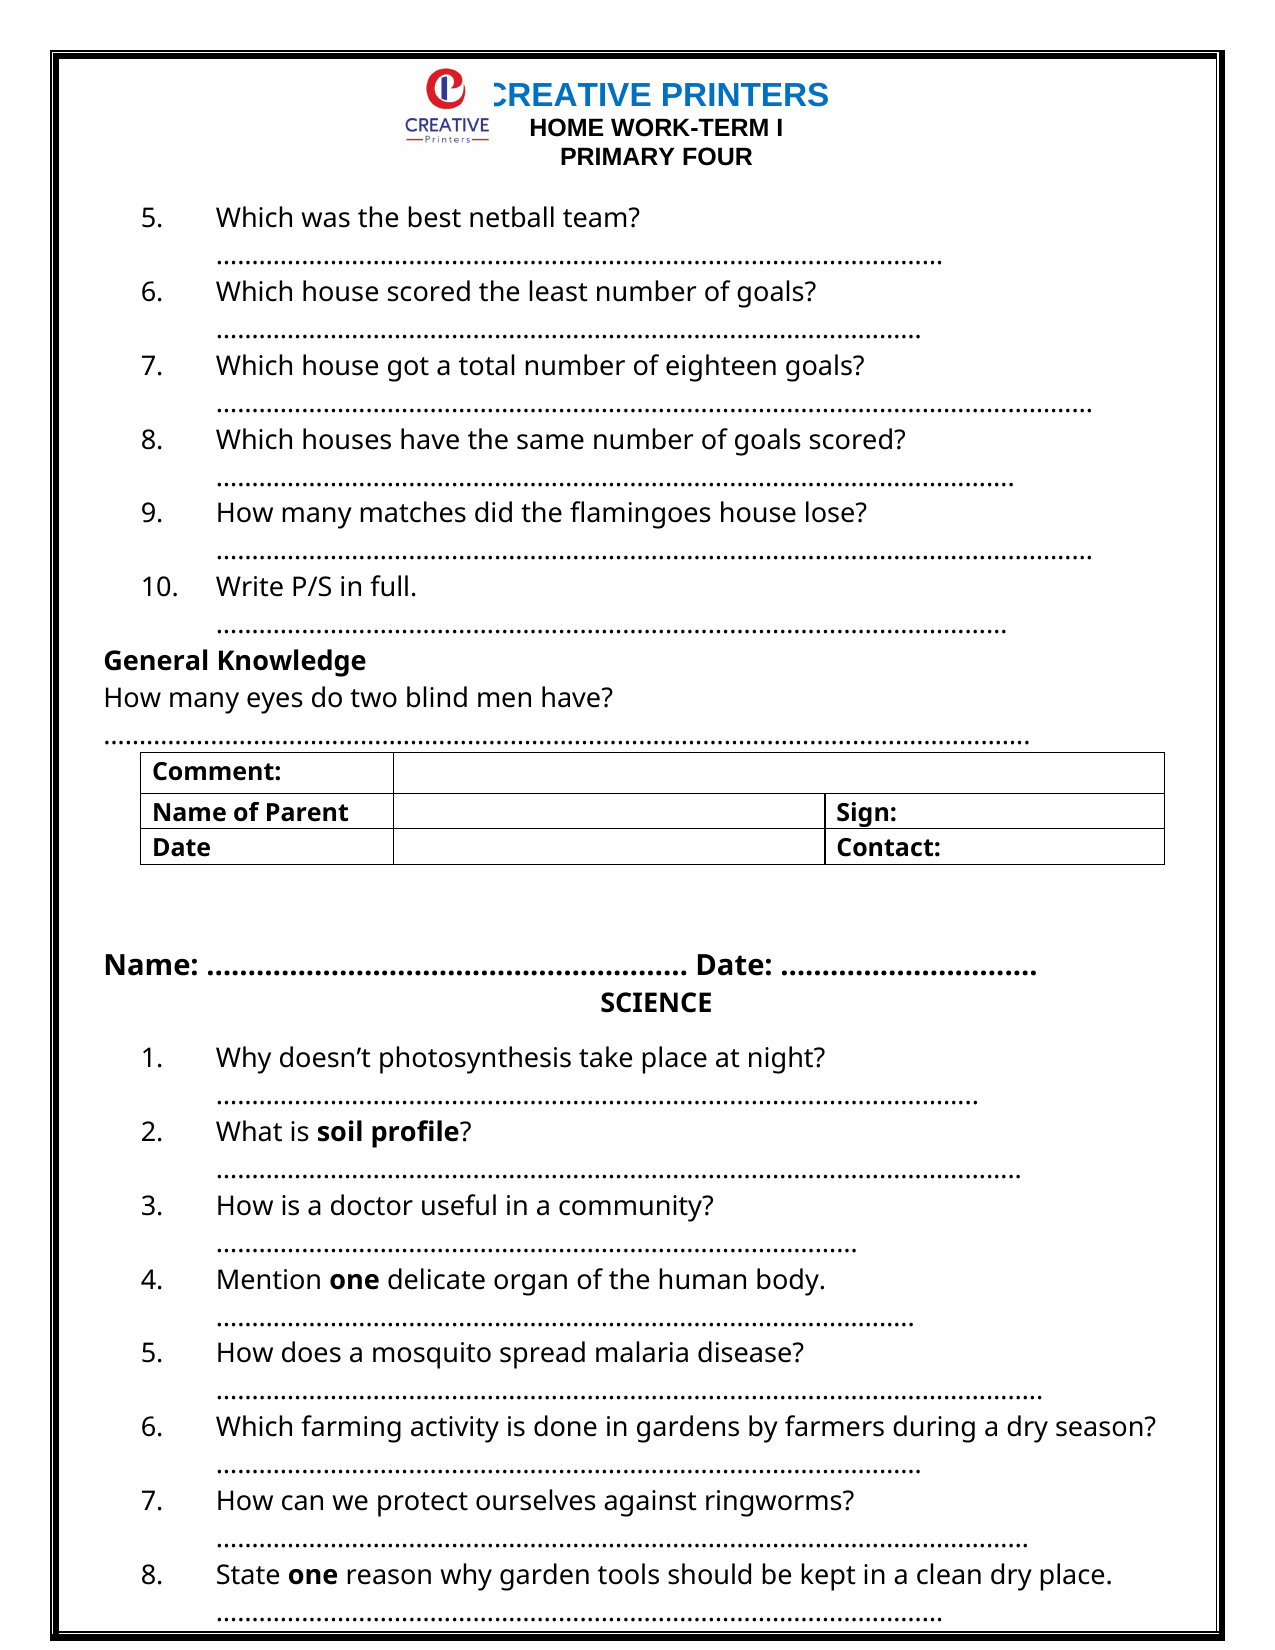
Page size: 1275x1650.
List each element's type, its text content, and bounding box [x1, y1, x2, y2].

list Mention one delicate organ of the human body. [141, 1260, 1209, 1297]
text ……………………………………………………………………………………… [216, 1444, 1209, 1481]
list Write P/S in full. [141, 568, 1209, 604]
text …………………………………………………………………………………………………… [216, 1518, 1209, 1555]
list Which farming activity is done in gardens by farmers during a dry season? [141, 1408, 1209, 1444]
list How can we protect ourselves against ringworms? [141, 1481, 1209, 1518]
text General Knowledge [103, 641, 1200, 678]
text …………………………………………………………………………………………………………………. [103, 715, 1209, 752]
list How does a mosquito spread malaria disease? [141, 1334, 1209, 1371]
table_cell Date [141, 829, 393, 863]
text ………………………………………………………………………………………… [216, 1592, 1209, 1629]
text Name: ……………………………………….………… Date: ………………….…...... [103, 944, 1209, 983]
text ……………………………………………………………………………………… [216, 309, 1209, 346]
text …………………………………………………………………………………………………………… [216, 531, 1209, 568]
table_cell [394, 794, 824, 828]
list State one reason why garden tools should be kept in a clean dry place. [141, 1555, 1209, 1592]
table_cell Name of Parent [141, 794, 393, 828]
text ………………………………………………………………………………………… [216, 236, 1209, 273]
list Why doesn’t photosynthesis take place at night? [141, 1039, 1209, 1076]
text ………………………………………………………………………………………………… [216, 604, 1209, 641]
text …………………………………………………………………………………………………………… [216, 383, 1209, 420]
text …………………………………………………………………………………………………….. [216, 1371, 1209, 1408]
table_cell [394, 829, 824, 863]
table_cell Sign: [826, 794, 1164, 828]
list Which house got a total number of eighteen goals? [141, 346, 1209, 383]
list Which house scored the least number of goals? [141, 273, 1209, 309]
table_header [394, 753, 1164, 793]
text …………………………………………………………………………………………………. [216, 457, 1209, 494]
picture [396, 59, 494, 153]
text ………………………………………………………………………………………………….. [216, 1149, 1209, 1186]
table_cell Contact: [826, 829, 1164, 863]
table_header Comment: [141, 753, 393, 793]
text ……………………………………………………………………………… [216, 1223, 1209, 1260]
text …………………………………………………………………………………………….. [216, 1076, 1209, 1113]
list How is a doctor useful in a community? [141, 1186, 1209, 1223]
list How many matches did the flamingoes house lose? [141, 494, 1209, 531]
list Which was the best netball team? [141, 199, 1209, 236]
text How many eyes do two blind men have? [103, 678, 1209, 715]
list Which houses have the same number of goals scored? [141, 420, 1209, 457]
list What is soil profile? [141, 1113, 1209, 1149]
text SCIENCE [103, 983, 1209, 1020]
text …………………………………………………………………………………….. [216, 1297, 1209, 1334]
